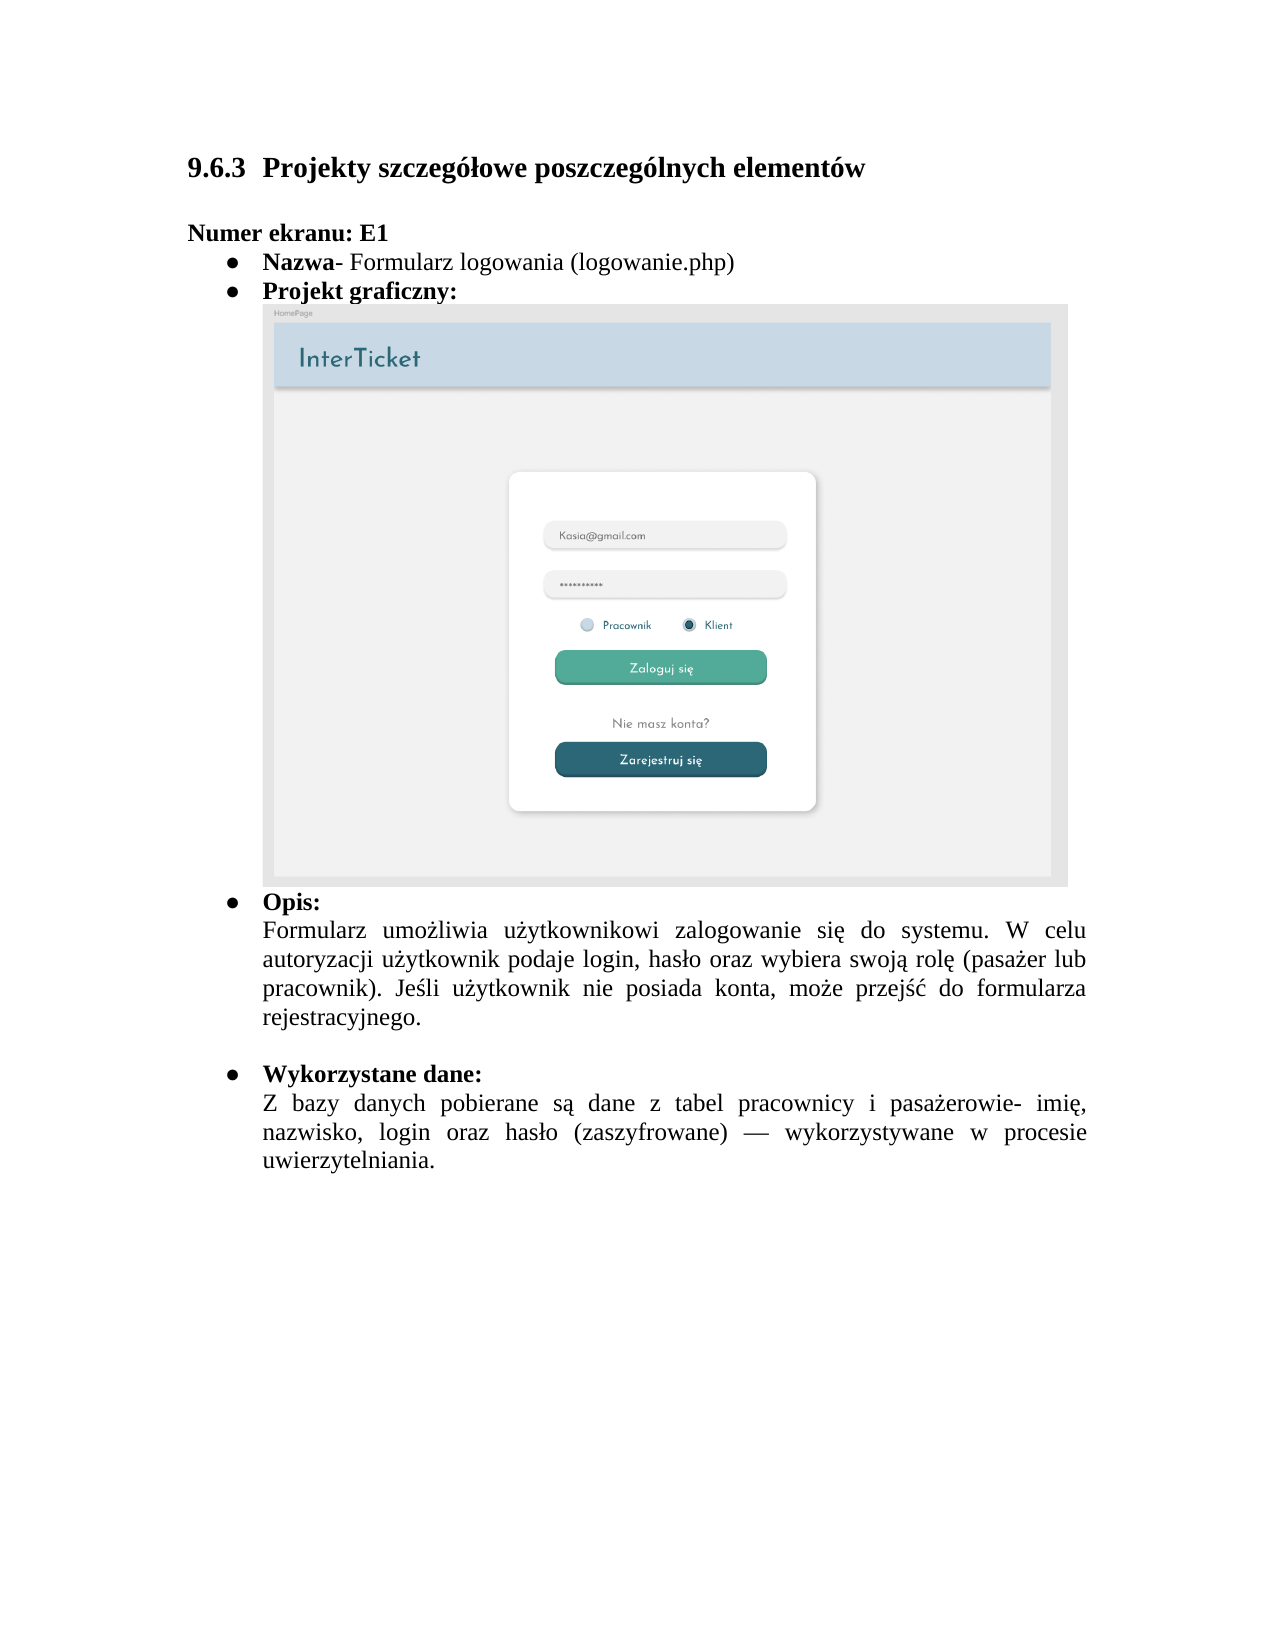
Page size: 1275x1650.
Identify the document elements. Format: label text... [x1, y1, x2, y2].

list Nazwa- Formularz logowania (logowanie.php) [225, 247, 1087, 276]
text Z bazy danych pobierane są dane z tabel pracownicy i pasażerowie- imię, nazwisko, login oraz hasło (zaszyfrowane) — wykorzystywane w procesie uwierzytelniania. [262, 1088, 1087, 1174]
list Opis: [225, 887, 1087, 916]
text Formularz umożliwia użytkownikowi zalogowanie się do systemu. W celu autoryzacji użytkownik podaje login, hasło oraz wybiera swoją rolę (pasażer lub pracownik). Jeśli użytkownik nie posiada konta, może przejść do formularza rejestracyjnego. [262, 916, 1087, 1031]
subtitle Projekty szczegółowe poszczególnych elementów [187, 150, 1087, 183]
list Projekt graficzny: [225, 276, 1087, 305]
picture [262, 304, 1068, 887]
text Numer ekranu: E1 [187, 218, 1087, 247]
list Wykorzystane dane: [225, 1059, 1087, 1088]
